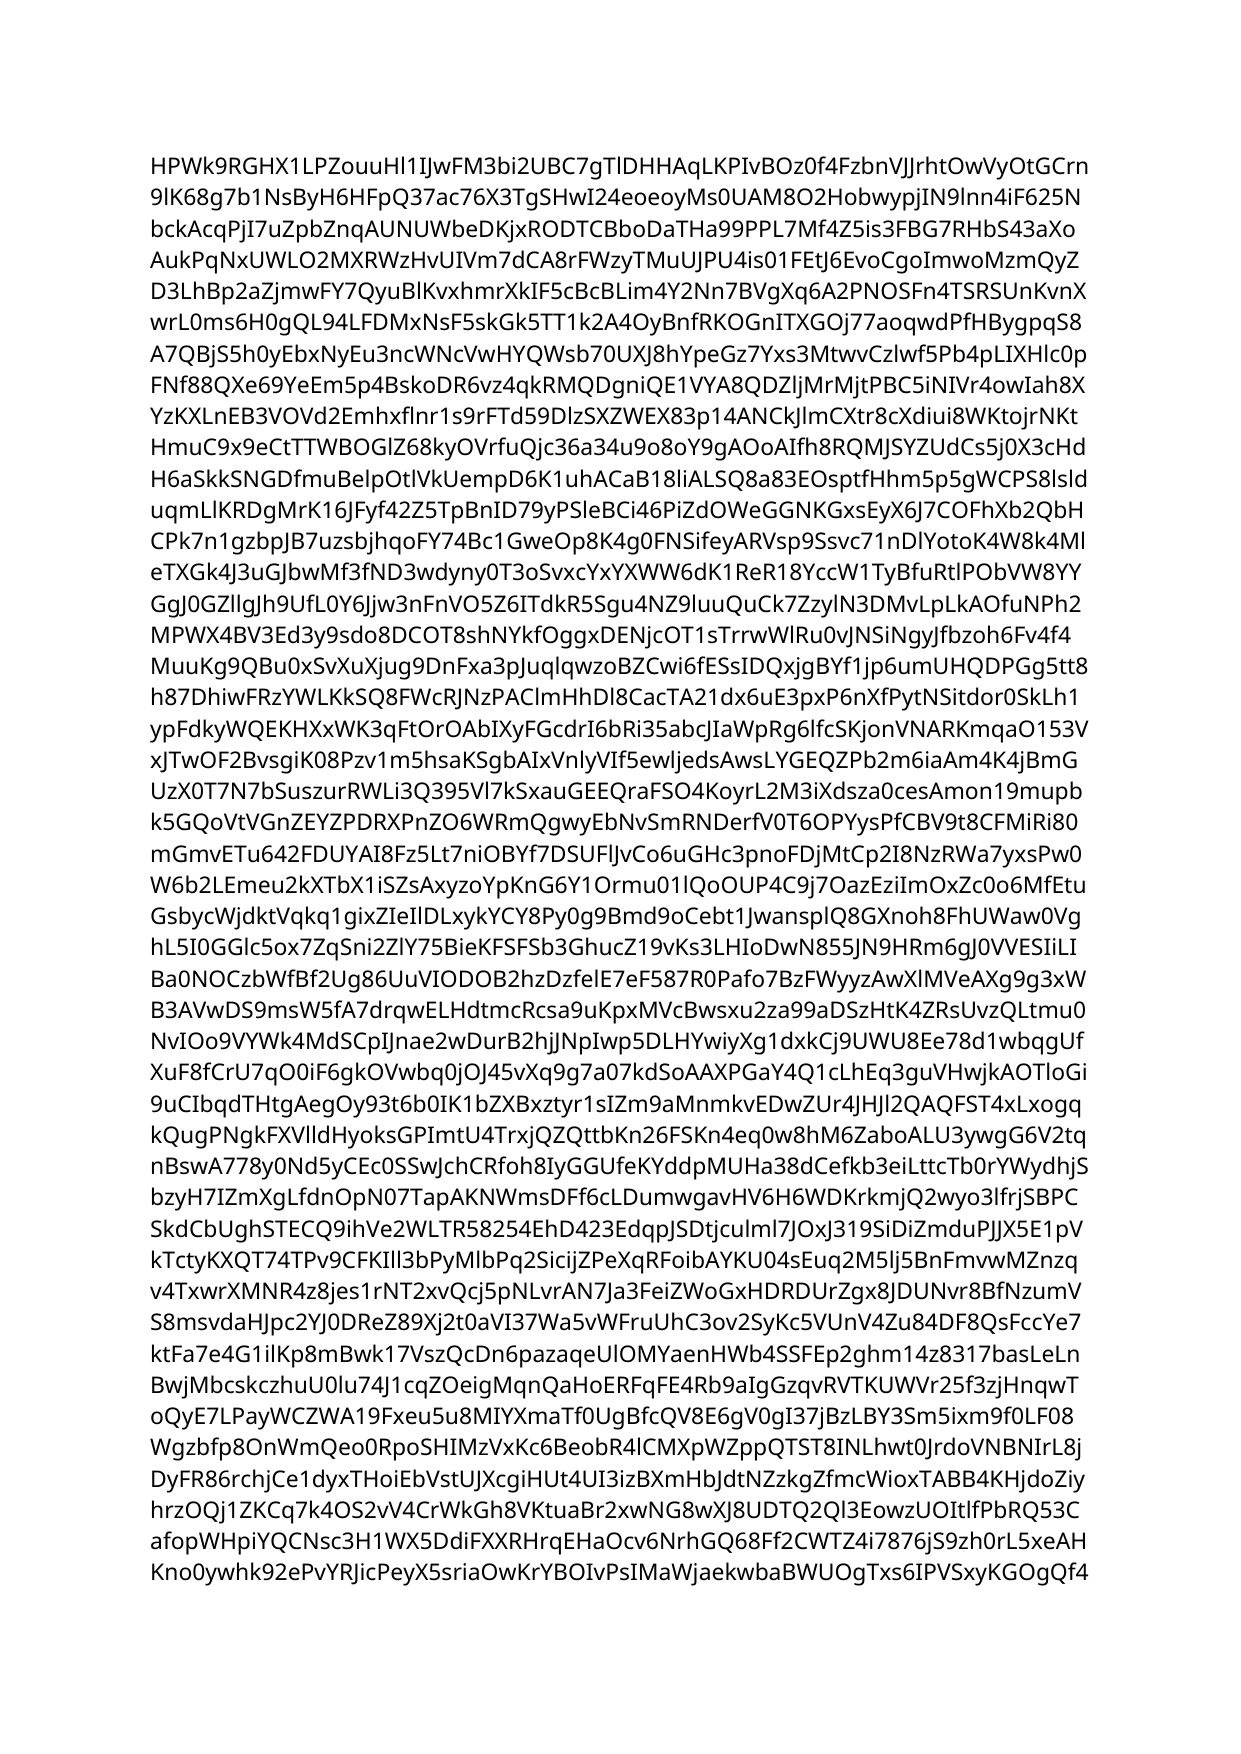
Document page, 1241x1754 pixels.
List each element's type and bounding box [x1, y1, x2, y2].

text [150, 150, 1090, 1587]
